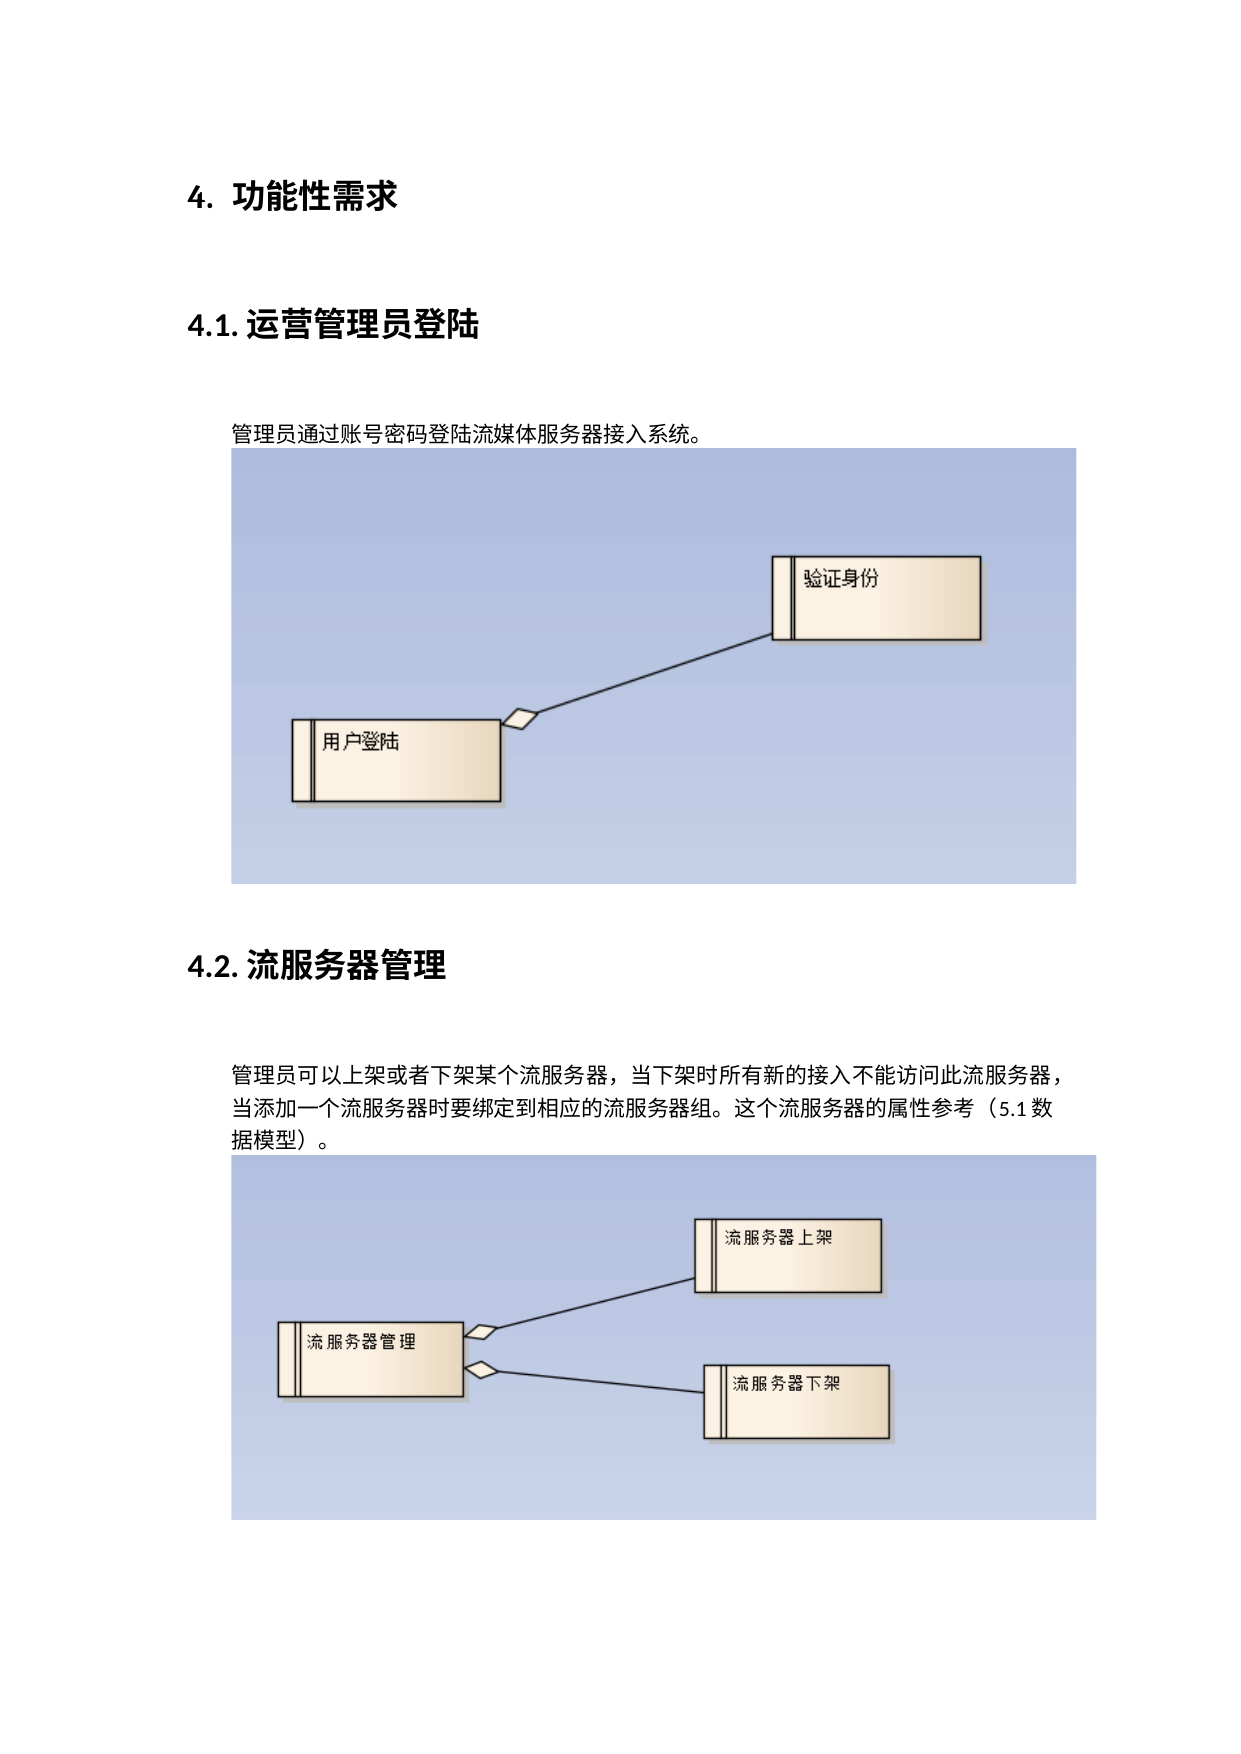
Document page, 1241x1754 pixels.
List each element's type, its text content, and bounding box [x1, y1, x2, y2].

list 管理员通过账号密码登陆流媒体服务器接入系统。 [231, 416, 1053, 448]
subtitle 运营管理员登陆 [187, 289, 1053, 354]
list 管理员可以上架或者下架某个流服务器，当下架时所有新的接入不能访问此流服务器，当添加一个流服务器时要绑定到相应的流服务器组。这个流服务器的属性参考（5.1数据模型）。 [231, 1058, 1053, 1155]
picture [231, 448, 1077, 884]
subtitle 功能性需求 [187, 162, 1053, 227]
picture [231, 1155, 1097, 1520]
subtitle 流服务器管理 [187, 931, 1053, 996]
